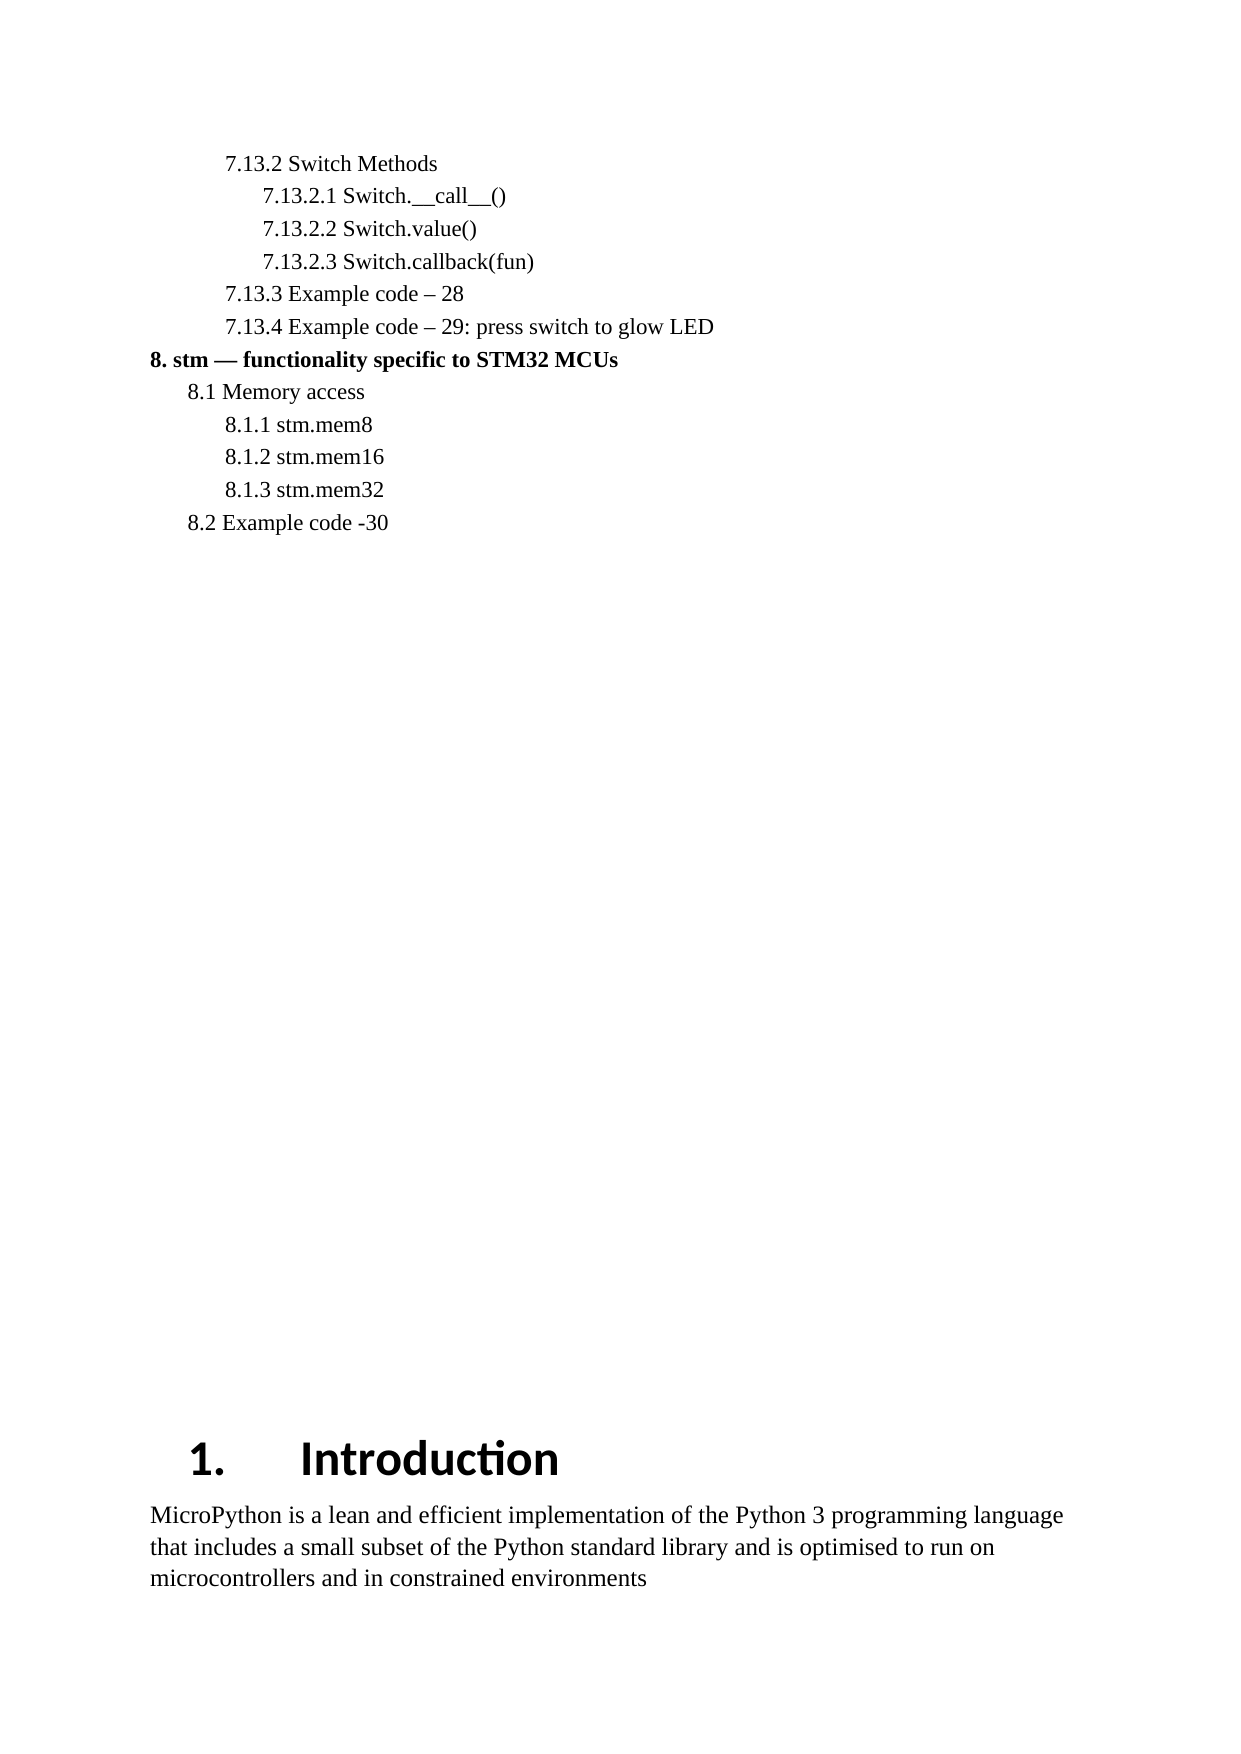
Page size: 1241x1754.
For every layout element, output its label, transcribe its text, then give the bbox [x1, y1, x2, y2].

text MicroPython is a lean and efficient implementation of the Python 3 programming language that includes a small subset of the Python standard library and is optimised to run on microcontrollers and in constrained environments [150, 1501, 1090, 1591]
subtitle Introduction [187, 1427, 1090, 1488]
